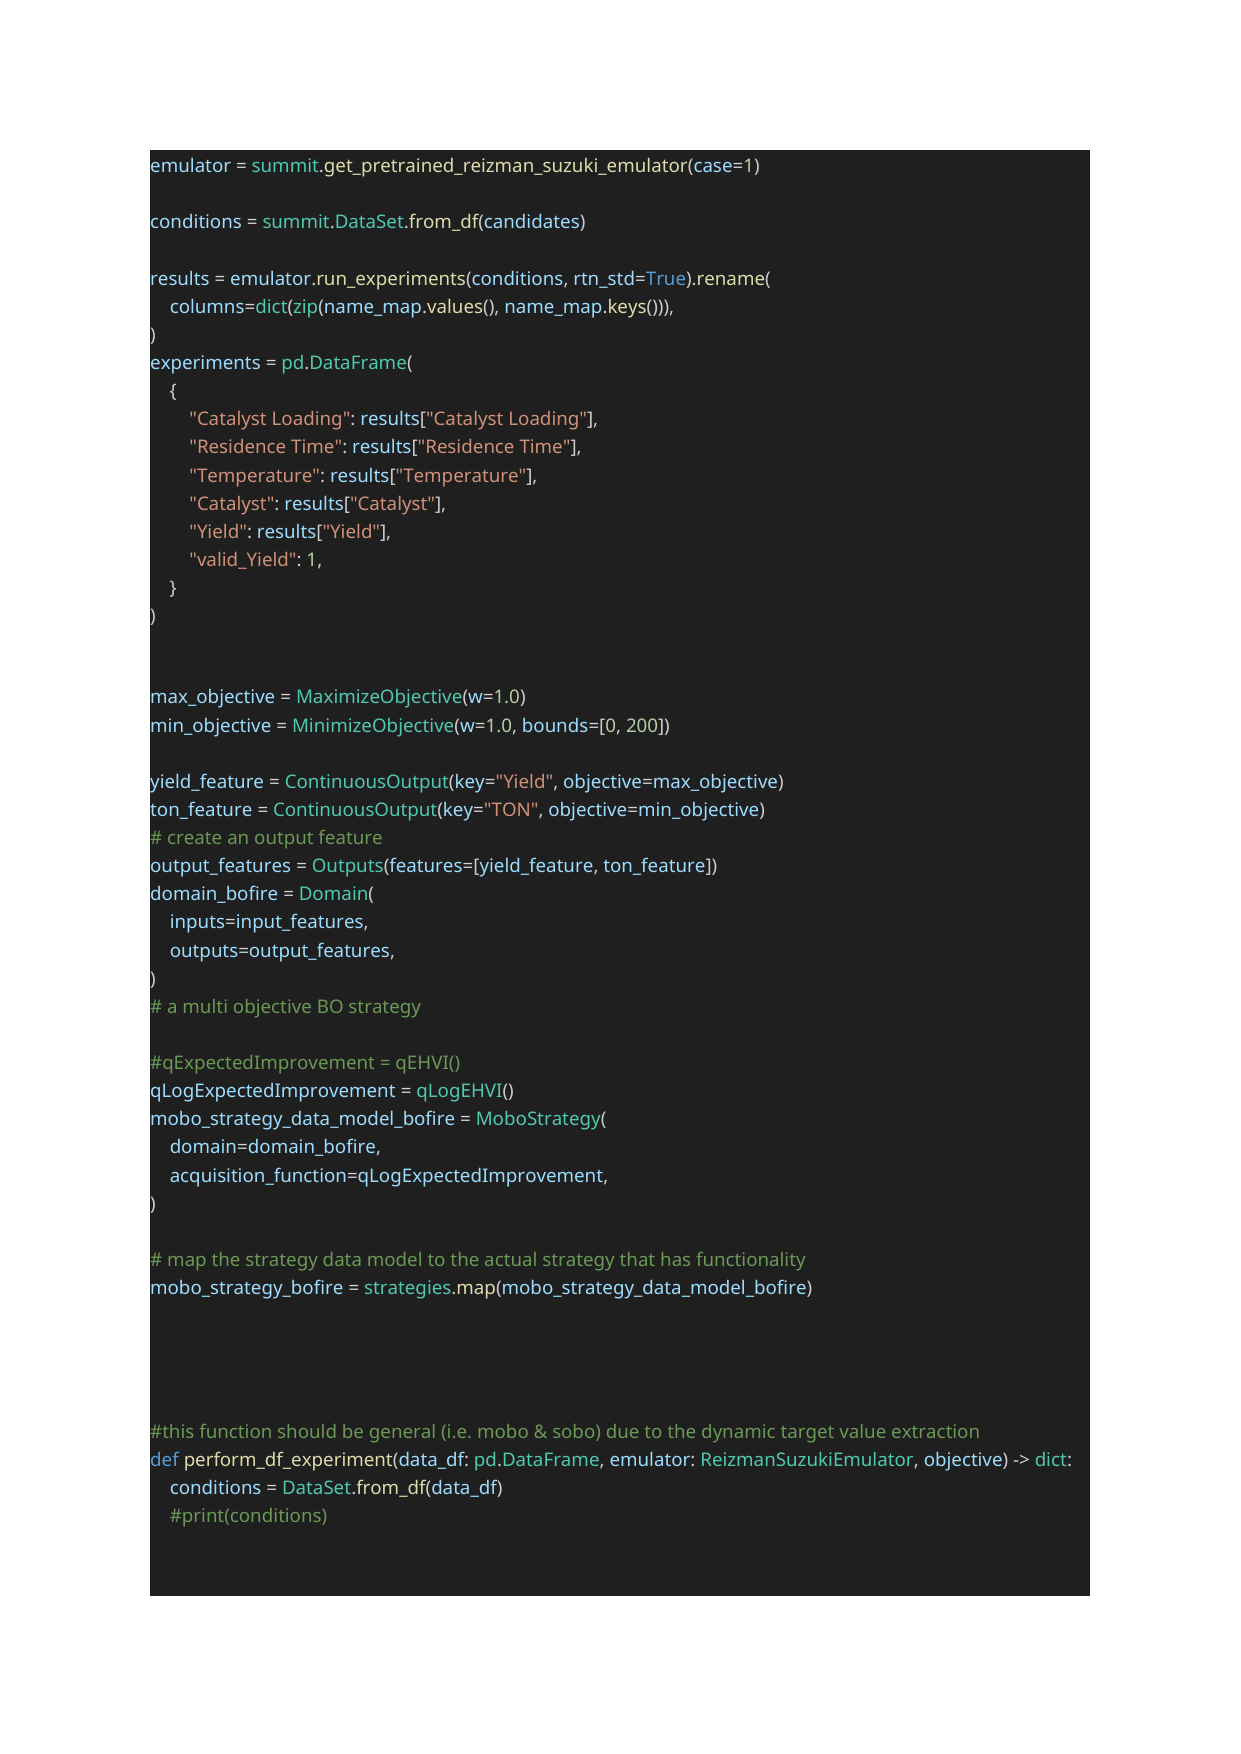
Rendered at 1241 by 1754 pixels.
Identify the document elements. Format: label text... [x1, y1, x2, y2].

text ) [150, 319, 1090, 347]
text # map the strategy data model to the actual strategy that has functionality [150, 1244, 1090, 1272]
text experiments = pd.DataFrame( [150, 347, 1090, 375]
text ) [150, 600, 1090, 628]
text domain=domain_bofire, [150, 1131, 1090, 1159]
text inputs=input_features, [150, 906, 1090, 934]
text emulator = summit.get_pretrained_reizman_suzuki_emulator(case=1) [150, 150, 1090, 178]
text min_objective = MinimizeObjective(w=1.0, bounds=[0, 200]) [150, 709, 1090, 737]
text outputs=output_features, [150, 934, 1090, 962]
text ) [150, 962, 1090, 991]
text columns=dict(zip(name_map.values(), name_map.keys())), [150, 291, 1090, 319]
text "Yield": results["Yield"], [150, 516, 1090, 544]
text "Temperature": results["Temperature"], [150, 459, 1090, 487]
text yield_feature = ContinuousOutput(key="Yield", objective=max_objective) [150, 766, 1090, 794]
text # create an output feature [150, 822, 1090, 850]
text max_objective = MaximizeObjective(w=1.0) [150, 681, 1090, 709]
text } [150, 572, 1090, 600]
text # a multi objective BO strategy [150, 991, 1090, 1019]
text "valid_Yield": 1, [150, 544, 1090, 572]
text def perform_df_experiment(data_df: pd.DataFrame, emulator: ReizmanSuzukiEmulator, objective) -> dict: [150, 1443, 1090, 1472]
text acquisition_function=qLogExpectedImprovement, [150, 1159, 1090, 1187]
text qLogExpectedImprovement = qLogEHVI() [150, 1075, 1090, 1103]
text ton_feature = ContinuousOutput(key="TON", objective=min_objective) [150, 794, 1090, 822]
text #qExpectedImprovement = qEHVI() [150, 1047, 1090, 1075]
text mobo_strategy_bofire = strategies.map(mobo_strategy_data_model_bofire) [150, 1272, 1090, 1300]
text "Catalyst": results["Catalyst"], [150, 487, 1090, 516]
text domain_bofire = Domain( [150, 878, 1090, 906]
text "Residence Time": results["Residence Time"], [150, 431, 1090, 459]
text #print(conditions) [150, 1500, 1090, 1528]
text #this function should be general (i.e. mobo & sobo) due to the dynamic target value extraction [150, 1415, 1090, 1443]
text mobo_strategy_data_model_bofire = MoboStrategy( [150, 1103, 1090, 1131]
text conditions = summit.DataSet.from_df(candidates) [150, 206, 1090, 234]
text results = emulator.run_experiments(conditions, rtn_std=True).rename( [150, 262, 1090, 291]
text conditions = DataSet.from_df(data_df) [150, 1472, 1090, 1500]
text ) [150, 1187, 1090, 1216]
text { [150, 375, 1090, 403]
text "Catalyst Loading": results["Catalyst Loading"], [150, 403, 1090, 431]
text output_features = Outputs(features=[yield_feature, ton_feature]) [150, 850, 1090, 878]
